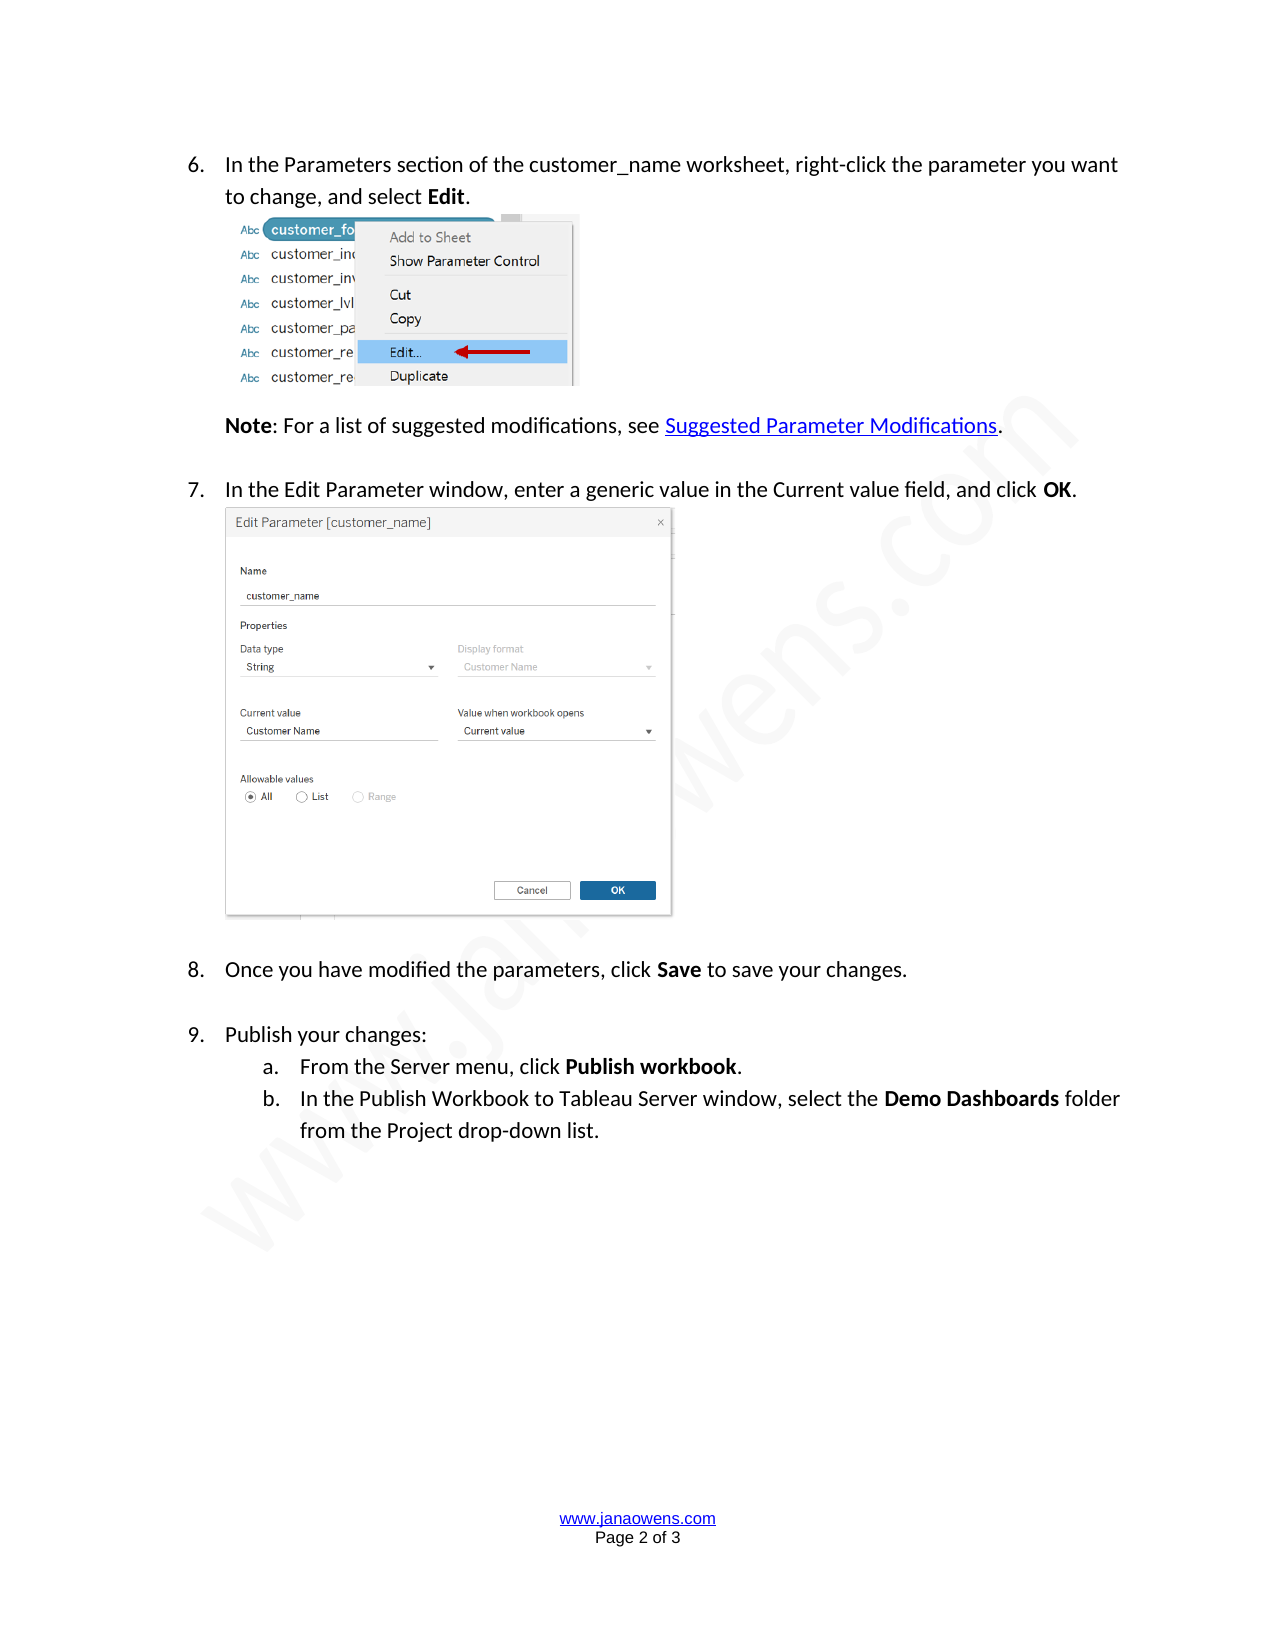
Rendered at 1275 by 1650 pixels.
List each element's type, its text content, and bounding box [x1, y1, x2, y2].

list Once you have modified the parameters, click Save to save your changes. [187, 956, 1125, 1016]
list From the Server menu, click Publish workbook. [262, 1052, 1125, 1080]
list In the Publish Workbook to Tableau Server window, select the Demo Dashboards folder from the Project drop-down list. [262, 1084, 1125, 1144]
picture [225, 507, 675, 920]
list Publish your changes: [187, 1020, 1125, 1048]
list In the Parameters section of the customer_name worksheet, right-click the parameter you want to change, and select Edit. [187, 150, 1125, 210]
picture [225, 214, 580, 386]
